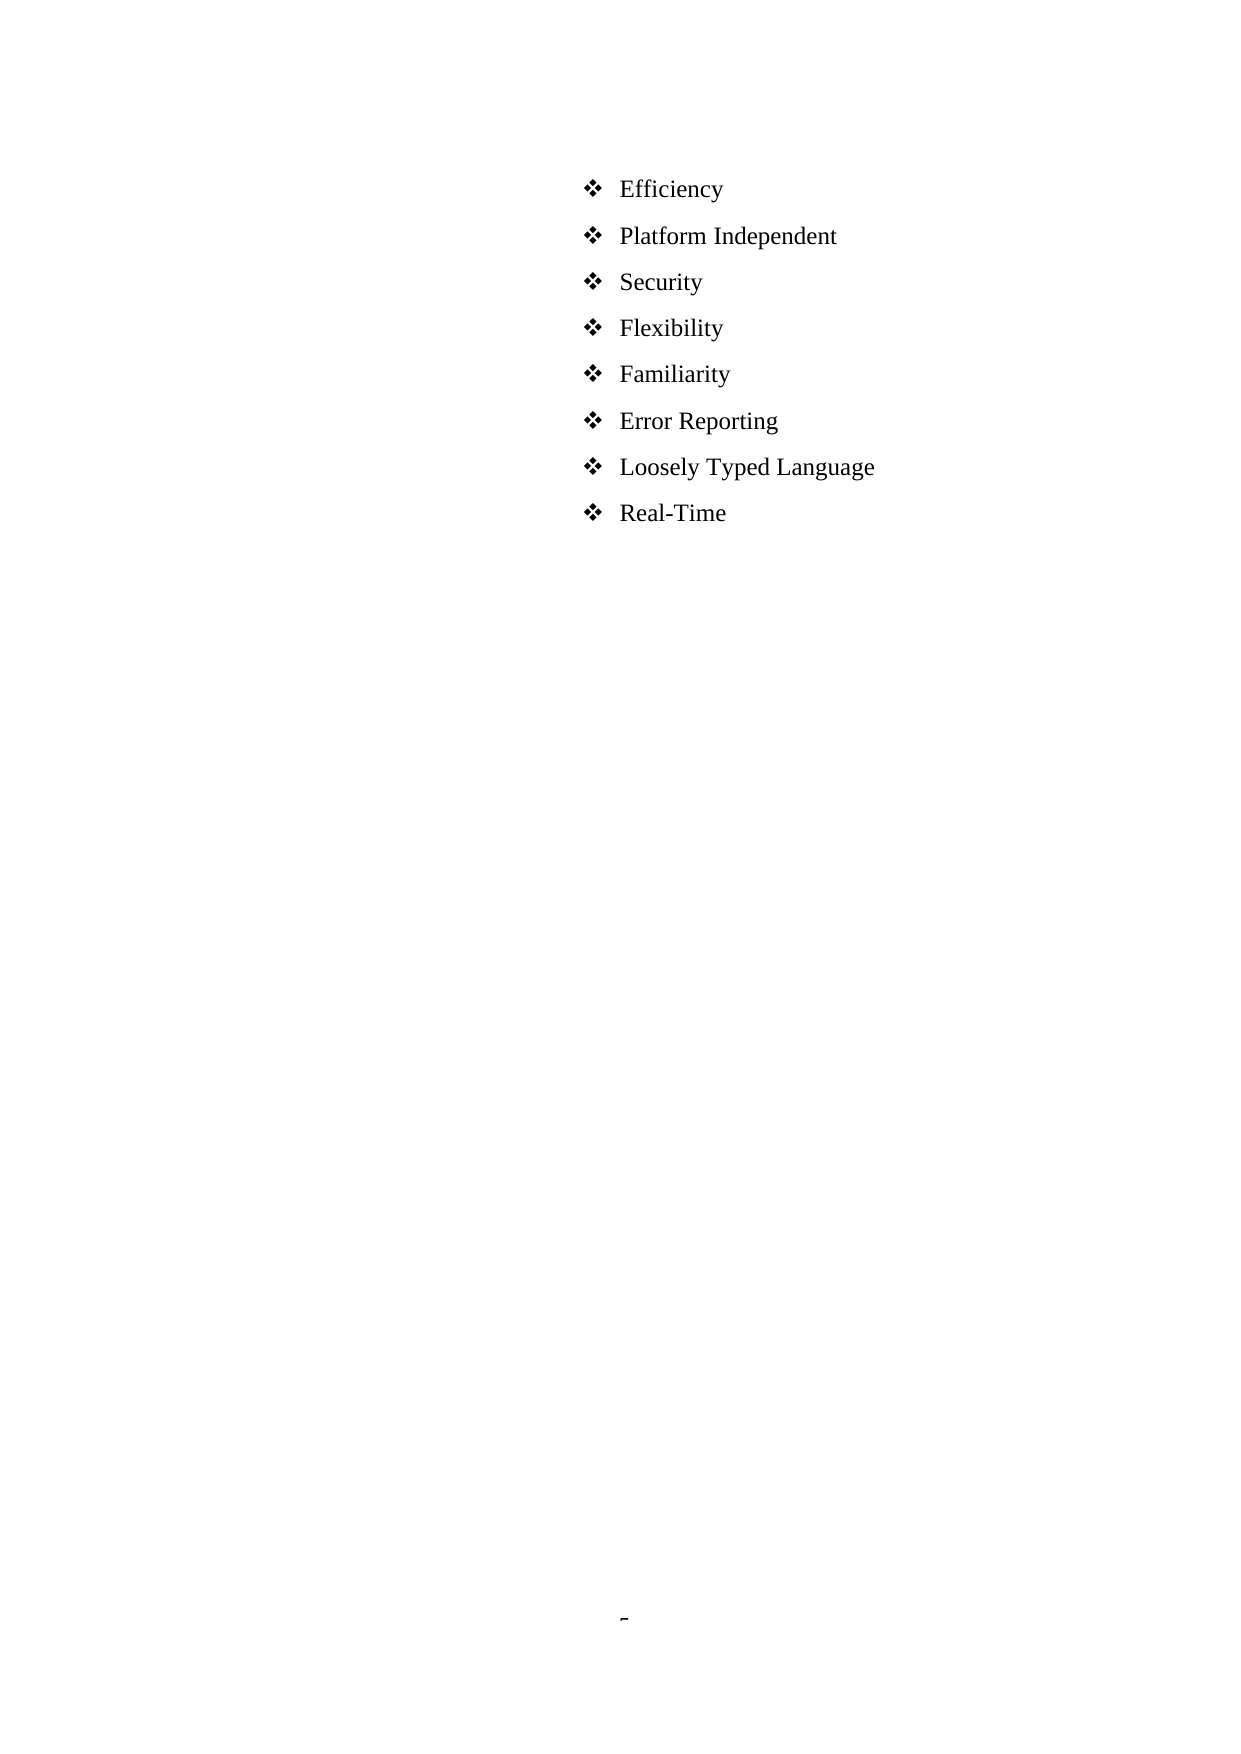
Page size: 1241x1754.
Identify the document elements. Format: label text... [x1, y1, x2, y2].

list Real-Time [582, 498, 1217, 527]
list Platform Independent [582, 221, 1217, 249]
list Efficiency [582, 174, 1217, 203]
list Familiarity [582, 359, 1217, 388]
list Security [582, 267, 1217, 296]
list Flexibility [582, 313, 1217, 342]
list Loosely Typed Language [582, 452, 1217, 481]
list Error Reporting [582, 406, 1217, 434]
